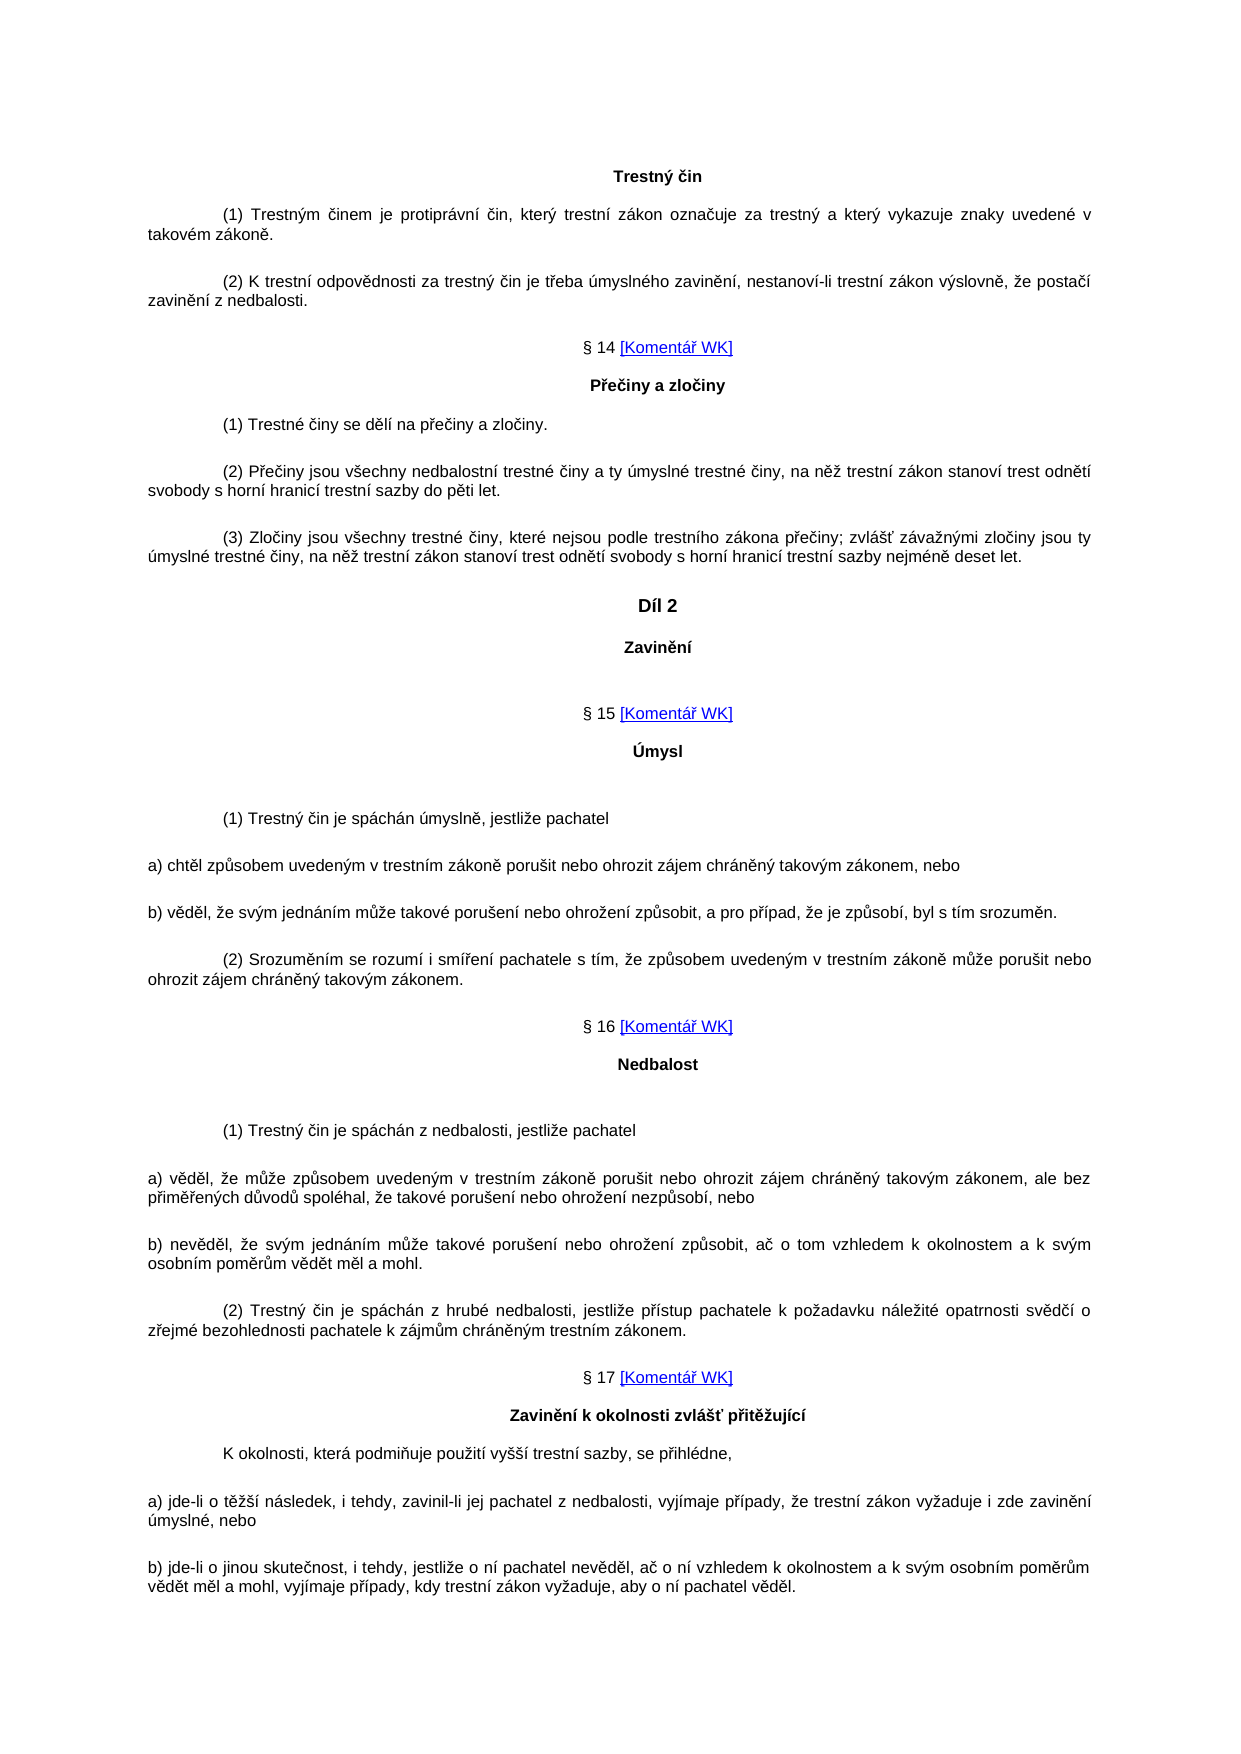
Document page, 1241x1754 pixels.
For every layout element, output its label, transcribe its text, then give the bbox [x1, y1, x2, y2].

text § 16 [Komentář WK] [148, 1017, 1092, 1036]
text § 15 [Komentář WK] [148, 704, 1092, 723]
text Nedbalost [148, 1055, 1092, 1074]
text b) věděl, že svým jednáním může takové porušení nebo ohrožení způsobit, a pro případ, že je způsobí, byl s tím srozuměn. [148, 903, 1092, 922]
text Přečiny a zločiny [148, 376, 1092, 395]
text a) věděl, že může způsobem uvedeným v trestním zákoně porušit nebo ohrozit zájem chráněný takovým zákonem, ale bez přiměřených důvodů spoléhal, že takové porušení nebo ohrožení nezpůsobí, nebo [148, 1168, 1092, 1207]
text Zavinění [148, 638, 1092, 657]
text (1) Trestný čin je spáchán úmyslně, jestliže pachatel [148, 809, 1092, 828]
text (2) K trestní odpovědnosti za trestný čin je třeba úmyslného zavinění, nestanoví-li trestní zákon výslovně, že postačí zavinění z nedbalosti. [148, 272, 1092, 310]
text Díl 2 [148, 594, 1092, 616]
text a) jde-li o těžší následek, i tehdy, zavinil-li jej pachatel z nedbalosti, vyjímaje případy, že trestní zákon vyžaduje i zde zavinění úmyslné, nebo [148, 1491, 1092, 1530]
text (2) Trestný čin je spáchán z hrubé nedbalosti, jestliže přístup pachatele k požadavku náležité opatrnosti svědčí o zřejmé bezohlednosti pachatele k zájmům chráněným trestním zákonem. [148, 1301, 1092, 1339]
text § 14 [Komentář WK] [148, 338, 1092, 357]
text K okolnosti, která podmiňuje použití vyšší trestní sazby, se přihlédne, [148, 1444, 1092, 1463]
text (2) Přečiny jsou všechny nedbalostní trestné činy a ty úmyslné trestné činy, na něž trestní zákon stanoví trest odnětí svobody s horní hranicí trestní sazby do pěti let. [148, 462, 1092, 500]
text (2) Srozuměním se rozumí i smíření pachatele s tím, že způsobem uvedeným v trestním zákoně může porušit nebo ohrozit zájem chráněný takovým zákonem. [148, 950, 1092, 988]
text (1) Trestné činy se dělí na přečiny a zločiny. [148, 414, 1092, 434]
text (1) Trestným činem je protiprávní čin, který trestní zákon označuje za trestný a který vykazuje znaky uvedené v takovém zákoně. [148, 205, 1092, 243]
text Trestný čin [148, 167, 1092, 186]
text b) jde-li o jinou skutečnost, i tehdy, jestliže o ní pachatel nevěděl, ač o ní vzhledem k okolnostem a k svým osobním poměrům vědět měl a mohl, vyjímaje případy, kdy trestní zákon vyžaduje, aby o ní pachatel věděl. [148, 1558, 1092, 1596]
text b) nevěděl, že svým jednáním může takové porušení nebo ohrožení způsobit, ač o tom vzhledem k okolnostem a k svým osobním poměrům vědět měl a mohl. [148, 1235, 1092, 1273]
text Zavinění k okolnosti zvlášť přitěžující [148, 1406, 1092, 1425]
text § 17 [Komentář WK] [148, 1367, 1092, 1387]
text (3) Zločiny jsou všechny trestné činy, které nejsou podle trestního zákona přečiny; zvlášť závažnými zločiny jsou ty úmyslné trestné činy, na něž trestní zákon stanoví trest odnětí svobody s horní hranicí trestní sazby nejméně deset let. [148, 528, 1092, 566]
text (1) Trestný čin je spáchán z nedbalosti, jestliže pachatel [148, 1121, 1092, 1140]
text a) chtěl způsobem uvedeným v trestním zákoně porušit nebo ohrozit zájem chráněný takovým zákonem, nebo [148, 856, 1092, 875]
text Úmysl [148, 742, 1092, 761]
